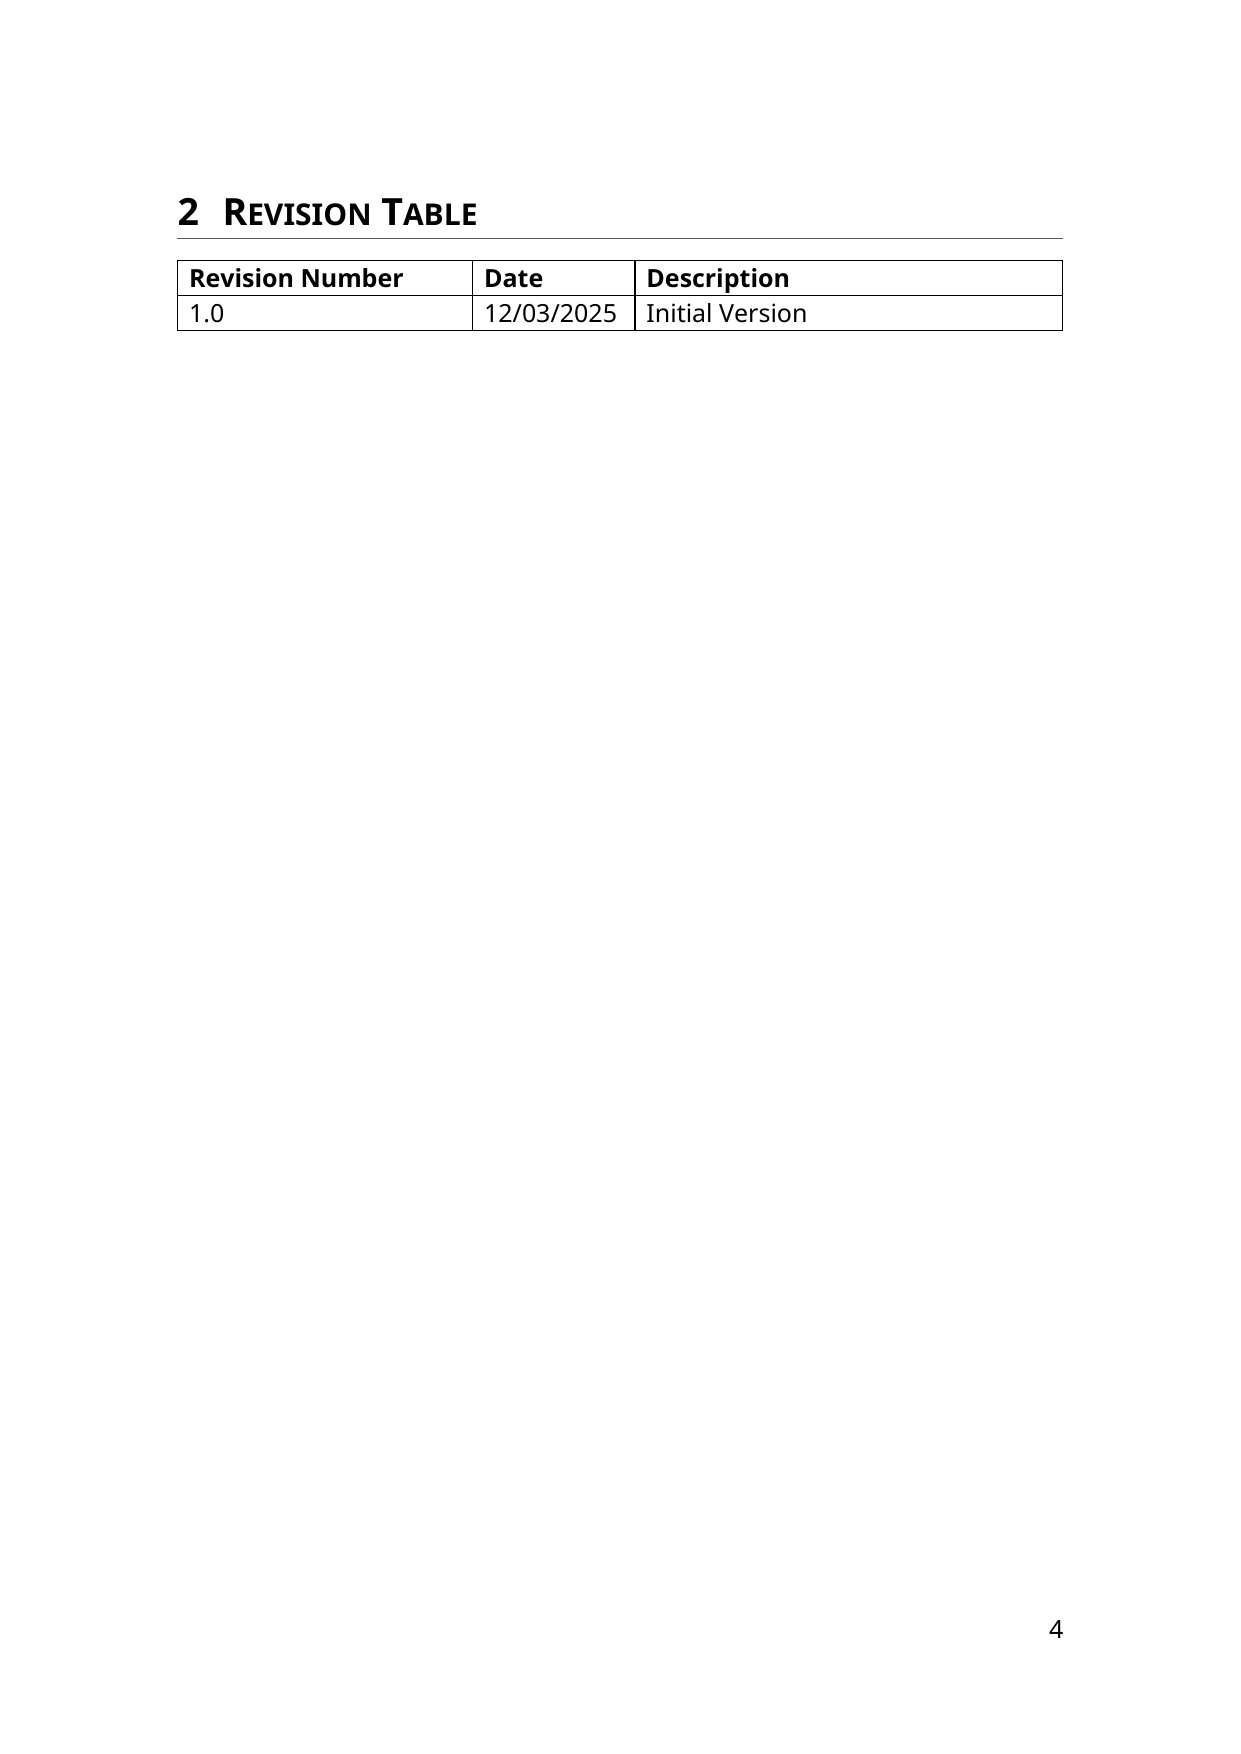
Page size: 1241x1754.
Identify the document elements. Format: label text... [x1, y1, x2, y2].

table_header Date [473, 261, 634, 295]
subtitle Revision Table [177, 185, 1063, 238]
table_cell 12/03/2025 [473, 296, 634, 330]
table_cell Initial Version [636, 296, 1062, 330]
table_header Description [636, 261, 1062, 295]
table_cell 1.0 [178, 296, 472, 330]
table_header Revision Number [178, 261, 472, 295]
